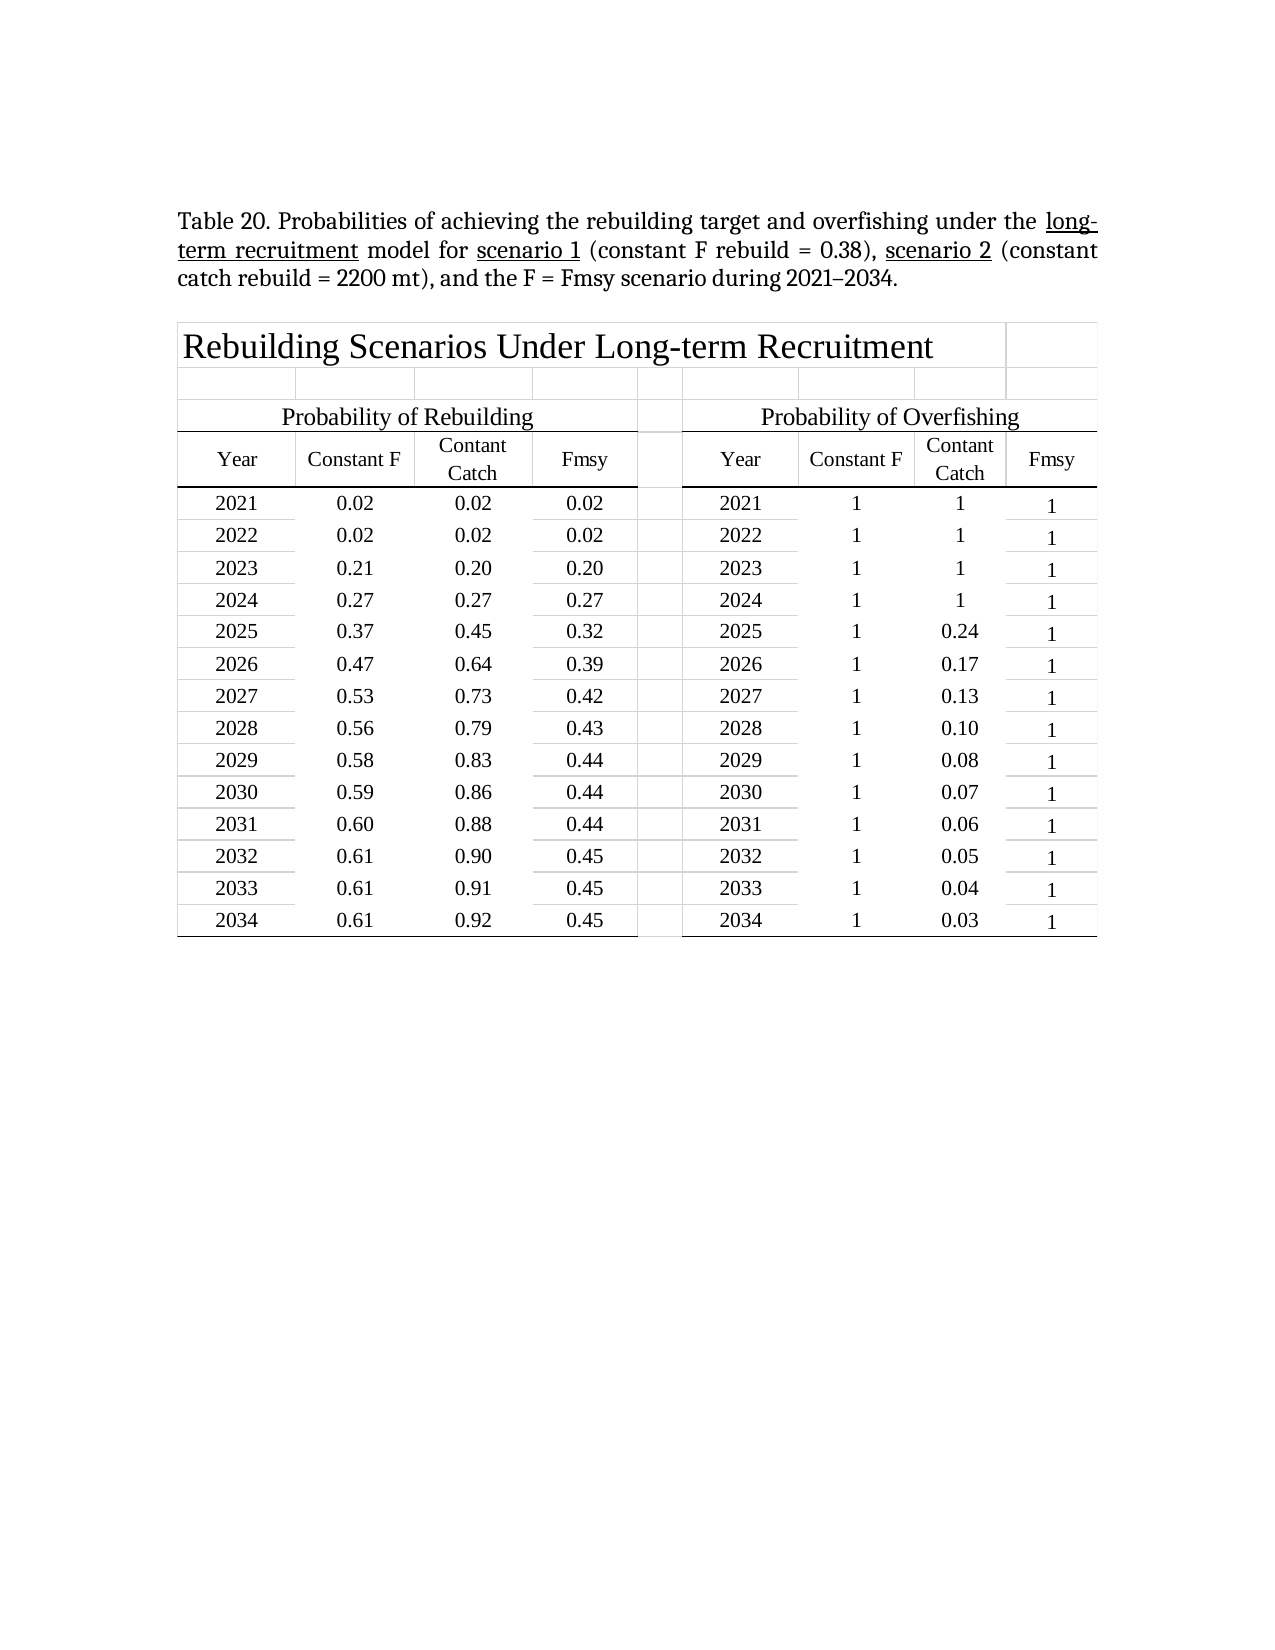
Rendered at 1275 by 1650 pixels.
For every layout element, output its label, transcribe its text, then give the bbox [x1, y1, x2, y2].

text Table 20. Probabilities of achieving the rebuilding target and overfishing under the long-term recruitment model for scenario 1 (constant F rebuild = 0.38), scenario 2 (constant catch rebuild = 2200 mt), and the F = Fmsy scenario during 2021–2034. [177, 207, 1098, 293]
